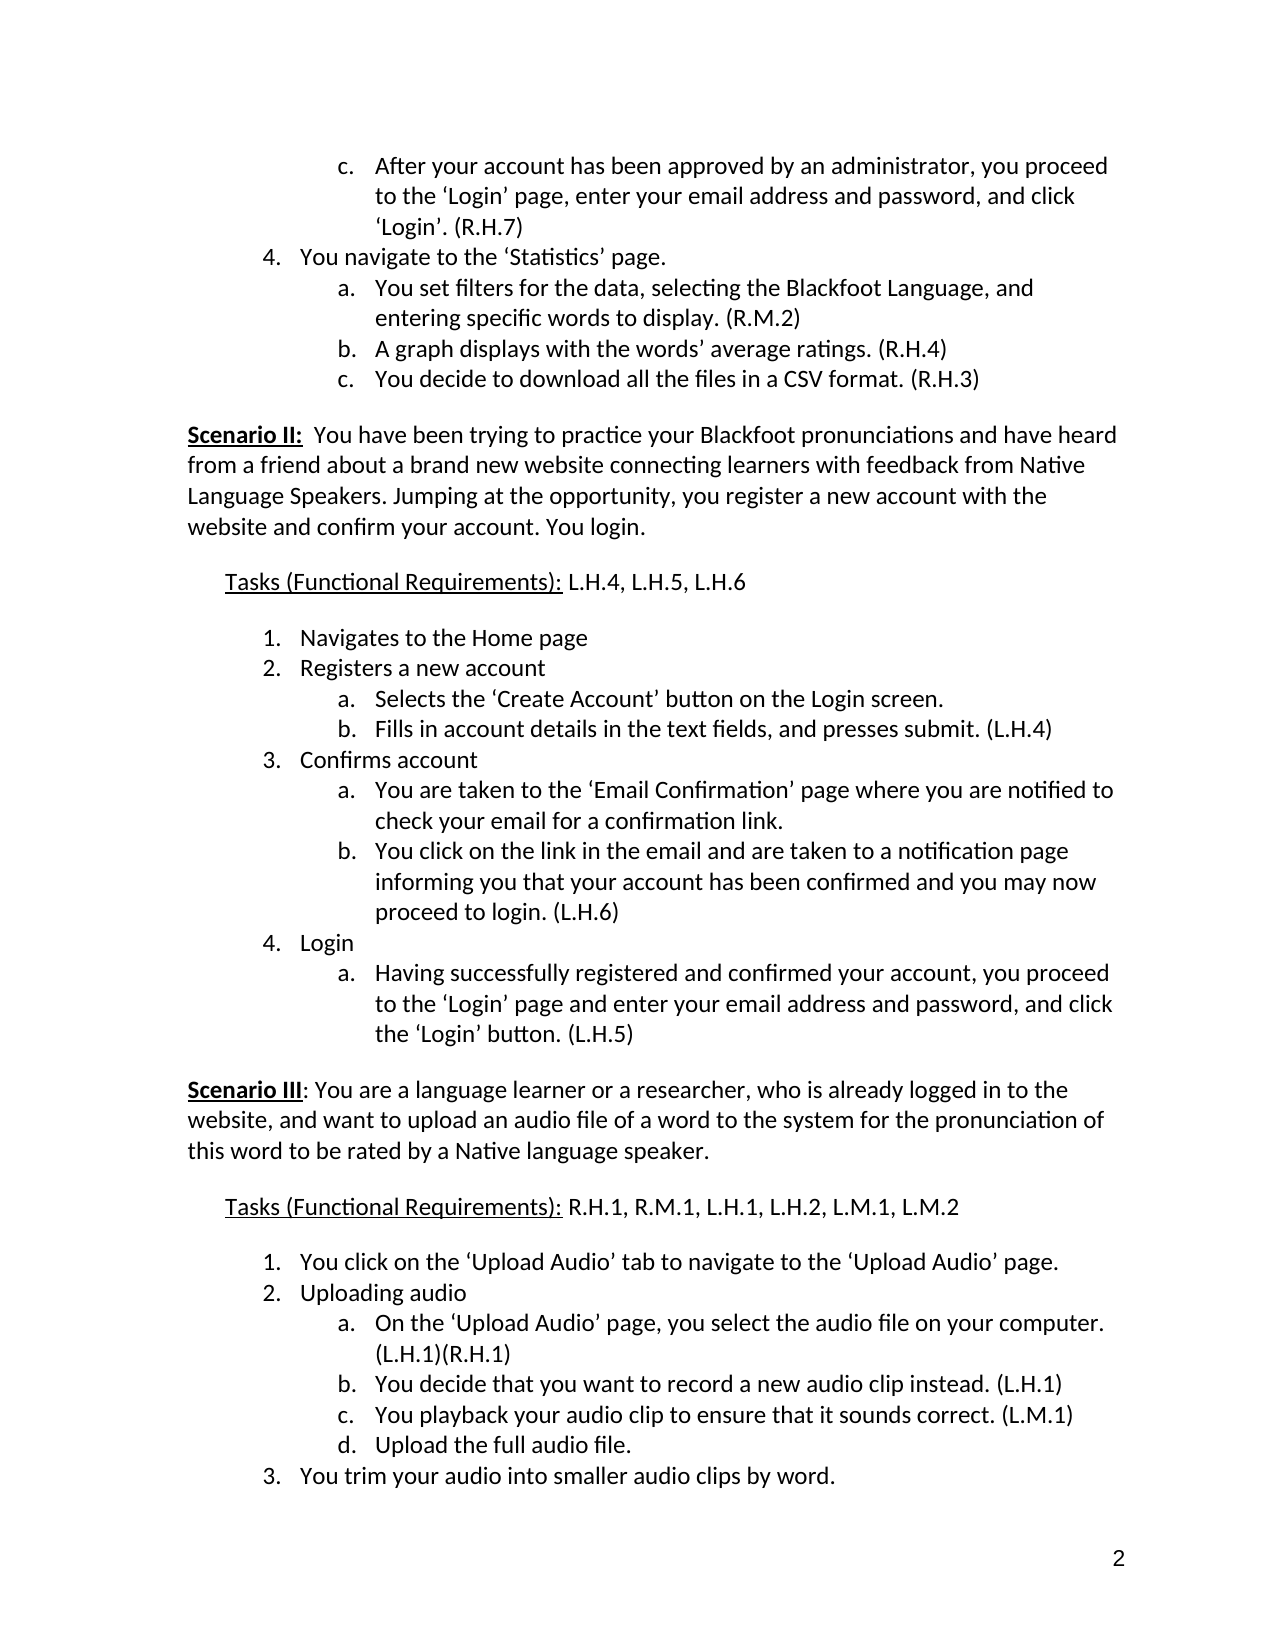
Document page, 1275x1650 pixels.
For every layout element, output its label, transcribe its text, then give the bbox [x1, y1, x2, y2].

list After your account has been approved by an administrator, you proceed to the ‘Login’ page, enter your email address and password, and click ‘Login’. (R.H.7) [337, 150, 1125, 242]
text Scenario II: You have been trying to practice your Blackfoot pronunciations and have heard from a friend about a brand new website connecting learners with feedback from Native Language Speakers. Jumping at the opportunity, you register a new account with the website and confirm your account. You login. [187, 419, 1125, 541]
list Confirms account [262, 744, 1125, 774]
list Having successfully registered and confirmed your account, you proceed to the ‘Login’ page and enter your email address and password, and click the ‘Login’ button. (L.H.5) [337, 957, 1125, 1049]
text Tasks (Functional Requirements): R.H.1, R.M.1, L.H.1, L.H.2, L.M.1, L.M.2 [150, 1191, 1125, 1221]
list Registers a new account [262, 652, 1125, 683]
list Navigates to the Home page [262, 622, 1125, 652]
list You set filters for the data, selecting the Blackfoot Language, and entering specific words to display. (R.M.2) [337, 272, 1125, 333]
list You decide to download all the files in a CSV format. (R.H.3) [337, 364, 1125, 394]
list You are taken to the ‘Email Confirmation’ page where you are notified to check your email for a confirmation link. [337, 774, 1125, 835]
text Tasks (Functional Requirements): L.H.4, L.H.5, L.H.6 [150, 566, 1125, 597]
list Fills in account details in the text fields, and presses submit. (L.H.4) [337, 713, 1125, 744]
list Login [262, 927, 1125, 957]
list You playback your audio clip to ensure that it sounds correct. (L.M.1) [337, 1399, 1125, 1429]
list Selects the ‘Create Account’ button on the Login screen. [337, 683, 1125, 713]
list Uploading audio [262, 1277, 1125, 1307]
list You decide that you want to record a new audio clip instead. (L.H.1) [337, 1368, 1125, 1399]
list You navigate to the ‘Statistics’ page. [262, 242, 1125, 272]
list Upload the full audio file. [337, 1429, 1125, 1460]
list You click on the ‘Upload Audio’ tab to navigate to the ‘Upload Audio’ page. [262, 1246, 1125, 1277]
list A graph displays with the words’ average ratings. (R.H.4) [337, 333, 1125, 364]
list You trim your audio into smaller audio clips by word. [262, 1460, 1125, 1490]
text Scenario III: You are a language learner or a researcher, who is already logged in to the website, and want to upload an audio file of a word to the system for the pronunciation of this word to be rated by a Native language speaker. [187, 1074, 1125, 1166]
list You click on the link in the email and are taken to a notification page informing you that your account has been confirmed and you may now proceed to login. (L.H.6) [337, 835, 1125, 927]
list On the ‘Upload Audio’ page, you select the audio file on your computer. (L.H.1)(R.H.1) [337, 1307, 1125, 1368]
